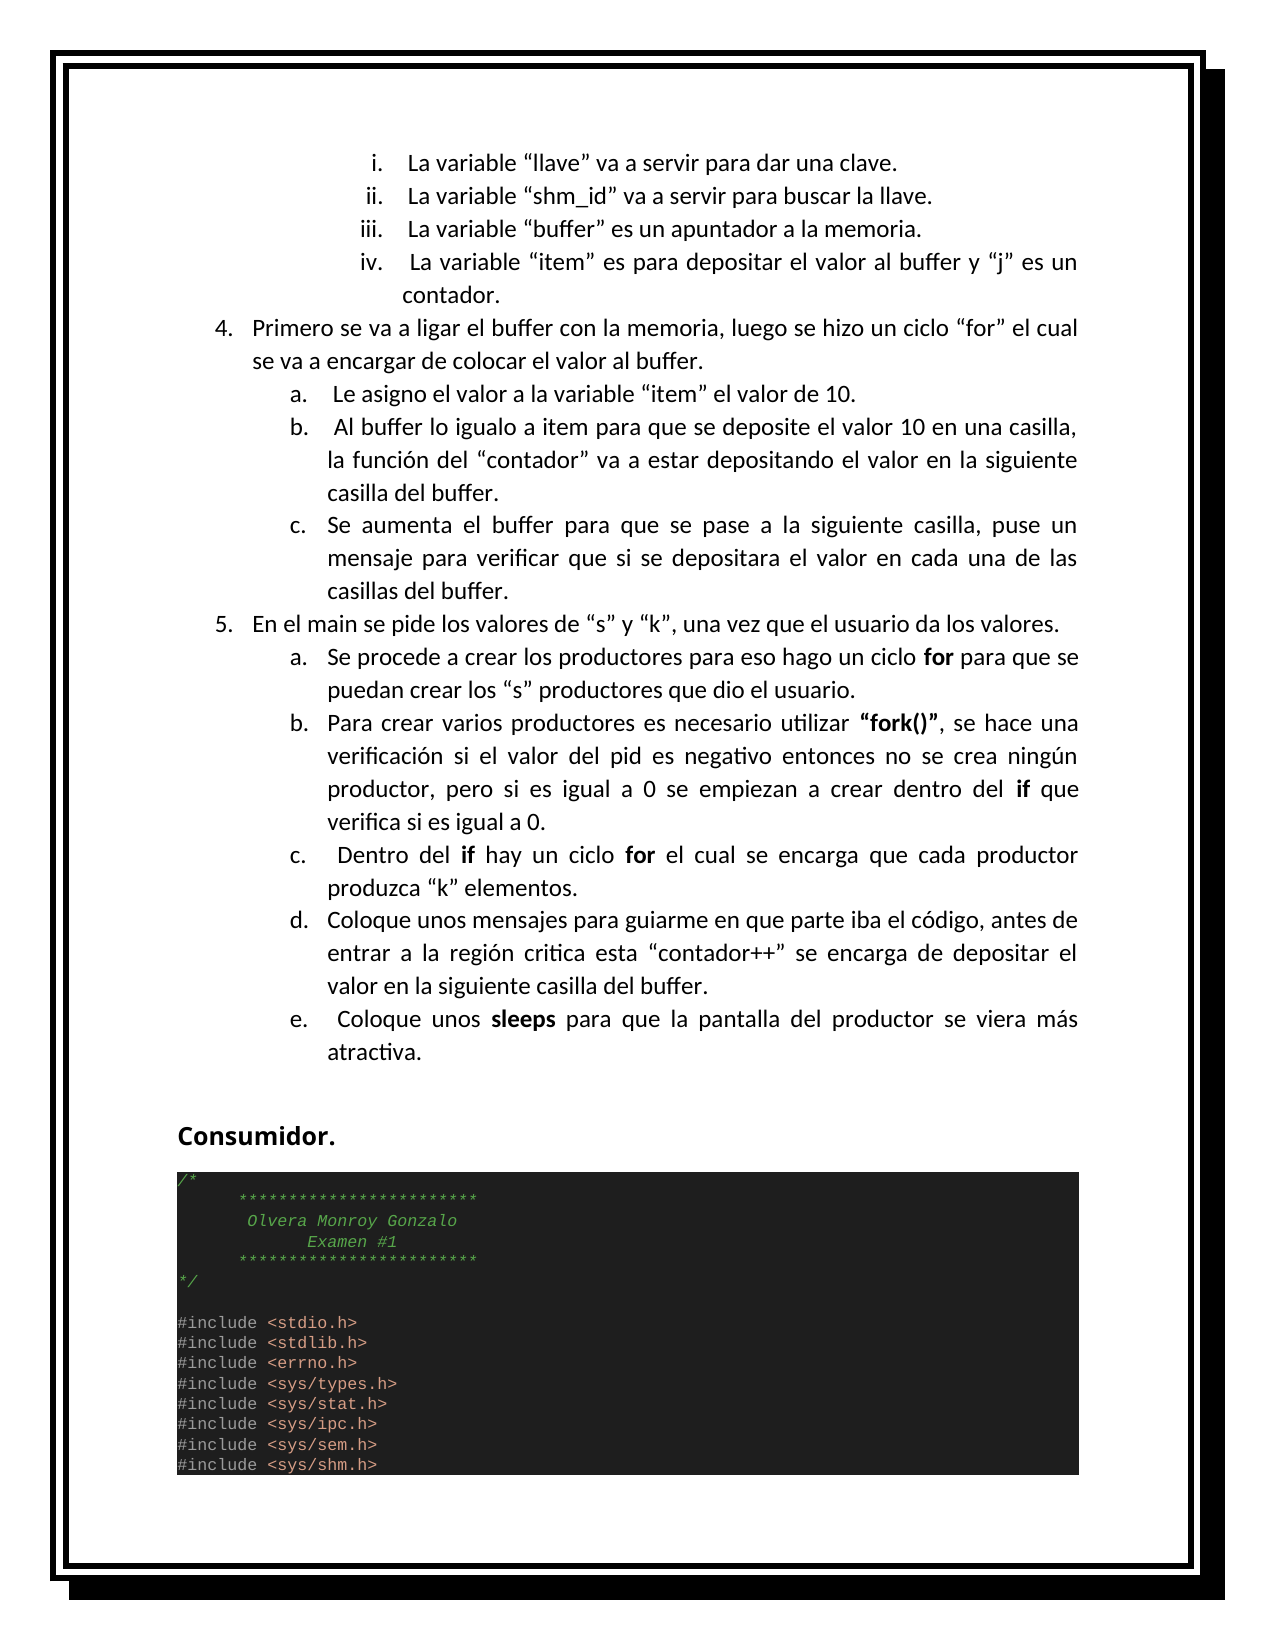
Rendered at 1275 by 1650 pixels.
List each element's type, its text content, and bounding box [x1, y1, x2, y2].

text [177, 1172, 1079, 1475]
list La variable “llave” va a servir para dar una clave. [383, 147, 1079, 178]
list Se procede a crear los productores para eso hago un ciclo for para que se puedan crear los “s” productores que dio el usuario. [289, 641, 1079, 705]
list Al buffer lo igualo a item para que se deposite el valor 10 en una casilla, la función del “contador” va a estar depositando el valor en la siguiente casilla del buffer. [289, 411, 1079, 507]
list Primero se va a ligar el buffer con la memoria, luego se hizo un ciclo “for” el cual se va a encargar de colocar el valor al buffer. [214, 312, 1079, 376]
list Para crear varios productores es necesario utilizar “fork()”, se hace una verificación si el valor del pid es negativo entonces no se crea ningún productor, pero si es igual a 0 se empiezan a crear dentro del if que verifica si es igual a 0. [289, 707, 1079, 836]
list Se aumenta el buffer para que se pase a la siguiente casilla, puse un mensaje para verificar que si se depositara el valor en cada una de las casillas del buffer. [289, 509, 1079, 606]
list La variable “shm_id” va a servir para buscar la llave. [383, 180, 1079, 211]
list La variable “buffer” es un apuntador a la memoria. [383, 213, 1079, 244]
list La variable “item” es para depositar el valor al buffer y “j” es un contador. [383, 246, 1079, 310]
list Dentro del if hay un ciclo for el cual se encarga que cada productor produzca “k” elementos. [289, 839, 1079, 902]
list Coloque unos mensajes para guiarme en que parte iba el código, antes de entrar a la región critica esta “contador++” se encarga de depositar el valor en la siguiente casilla del buffer. [289, 904, 1079, 1001]
list Coloque unos sleeps para que la pantalla del productor se viera más atractiva. [289, 1003, 1079, 1067]
list Le asigno el valor a la variable “item” el valor de 10. [289, 378, 1079, 408]
text Consumidor. [177, 1119, 1079, 1153]
list En el main se pide los valores de “s” y “k”, una vez que el usuario da los valores. [214, 608, 1079, 639]
